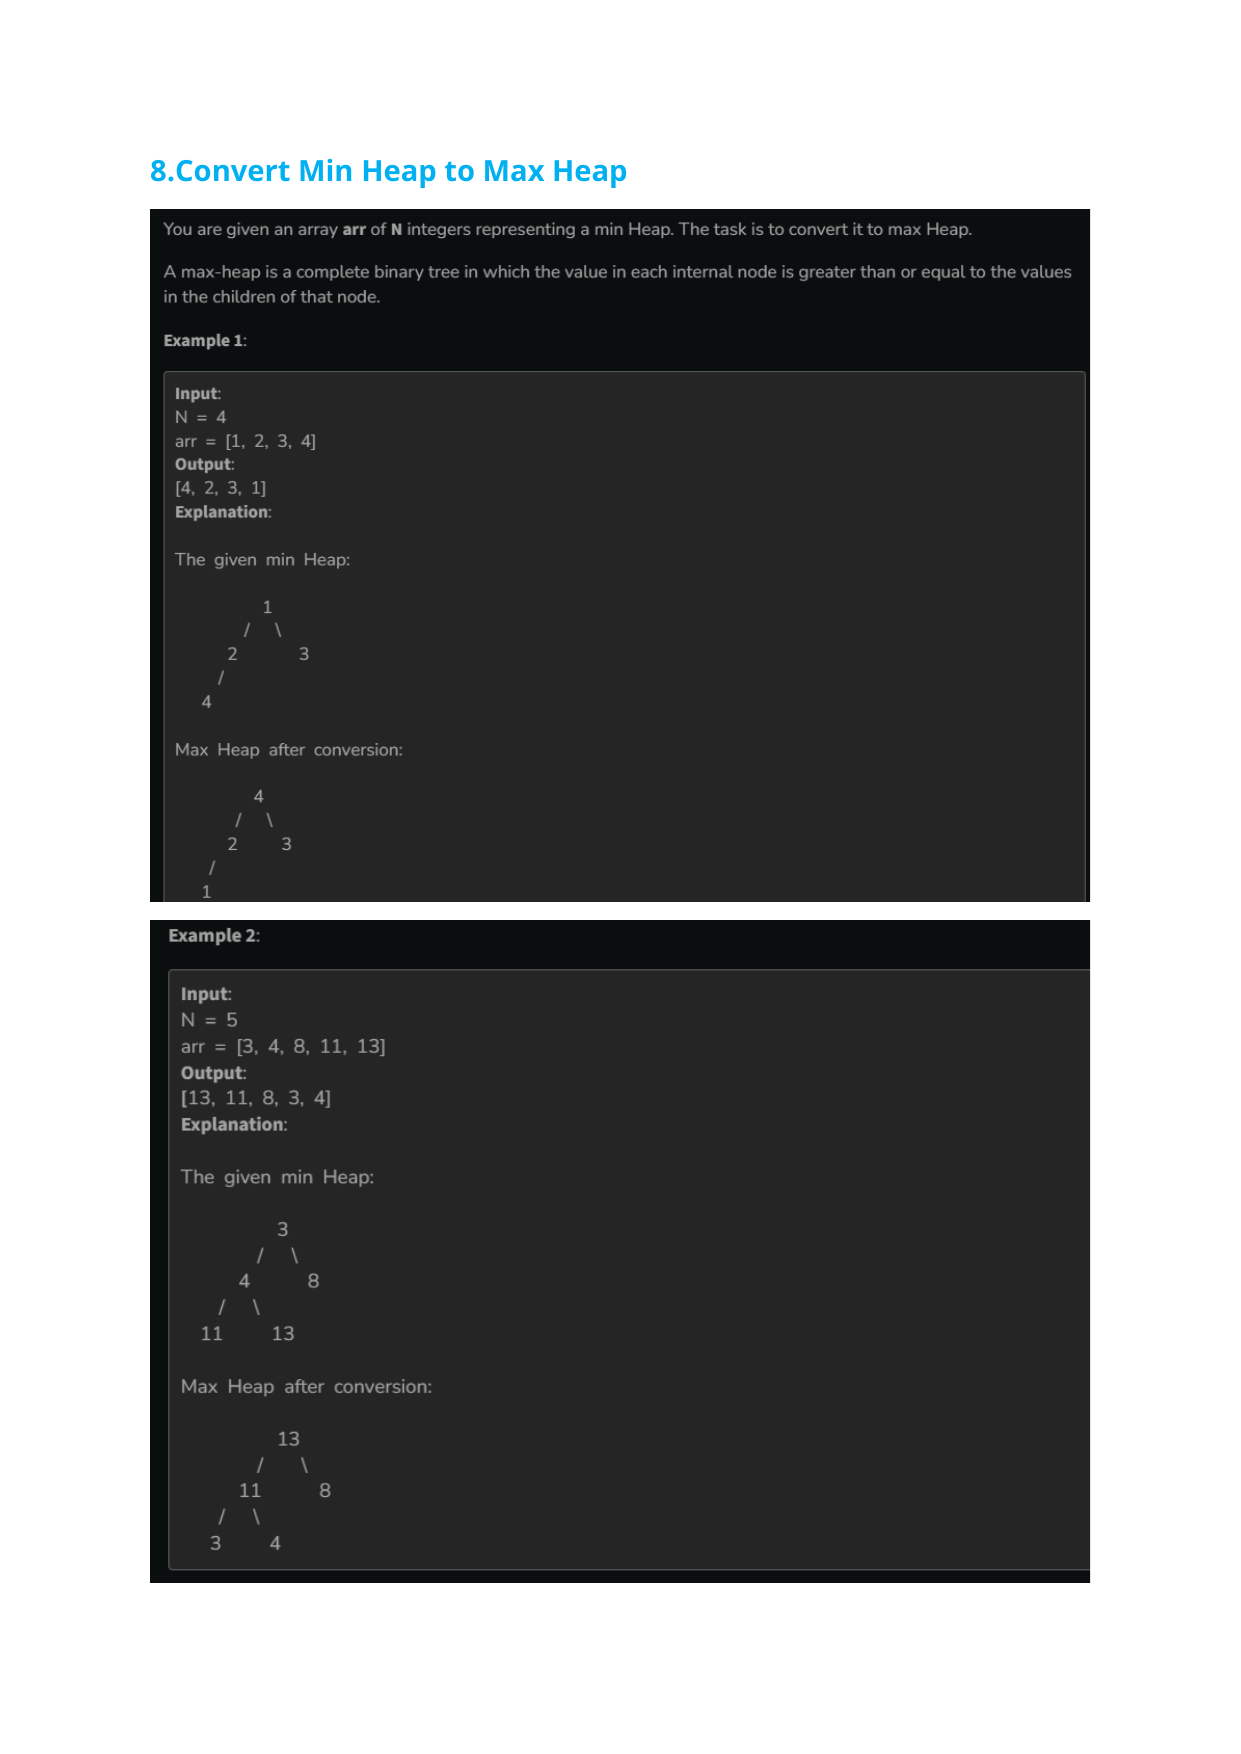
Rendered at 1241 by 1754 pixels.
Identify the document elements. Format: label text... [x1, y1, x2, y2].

text 8.Convert Min Heap to Max Heap [150, 150, 1090, 190]
picture [150, 920, 1091, 1583]
picture [150, 209, 1091, 902]
